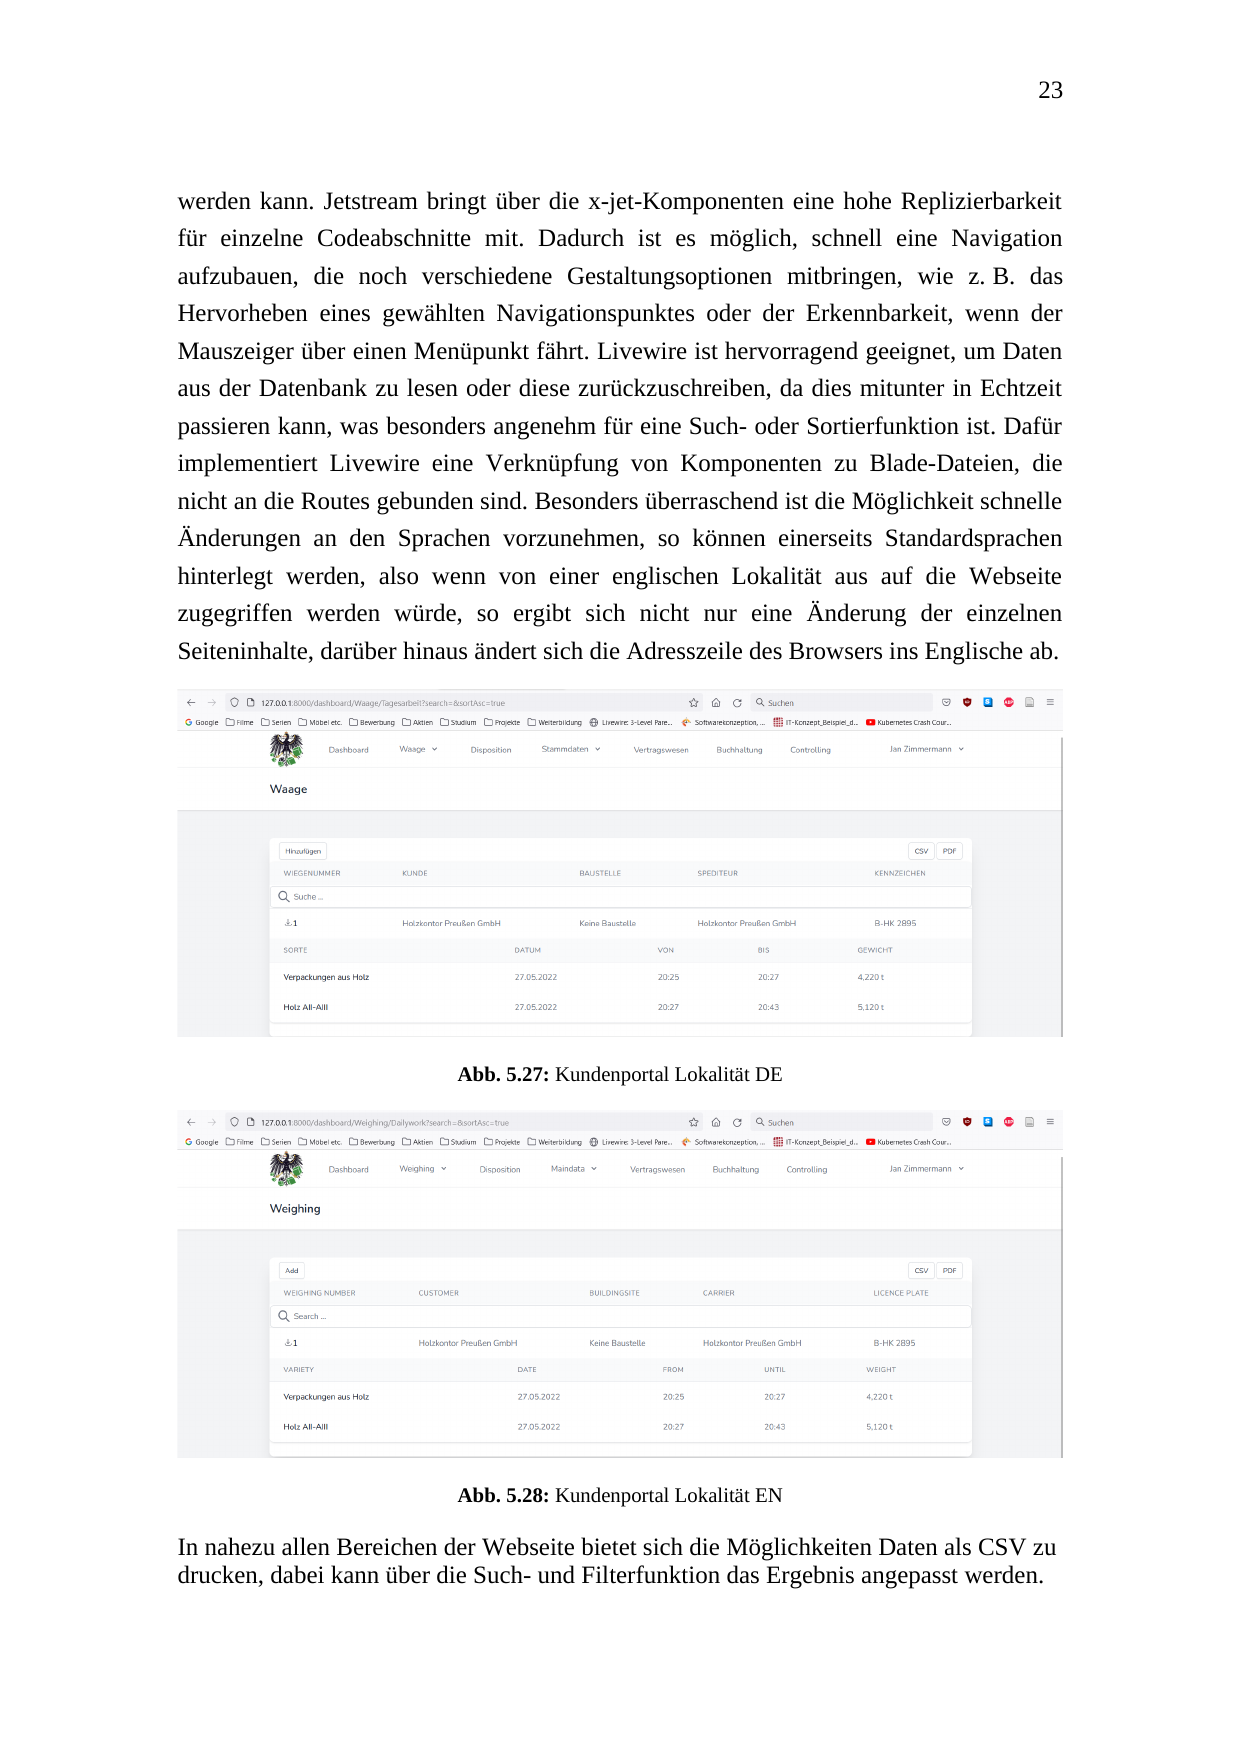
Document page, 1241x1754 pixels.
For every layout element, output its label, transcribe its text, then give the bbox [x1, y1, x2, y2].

picture [177, 1110, 1063, 1458]
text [177, 177, 1063, 665]
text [177, 1532, 1063, 1589]
picture [177, 689, 1063, 1037]
